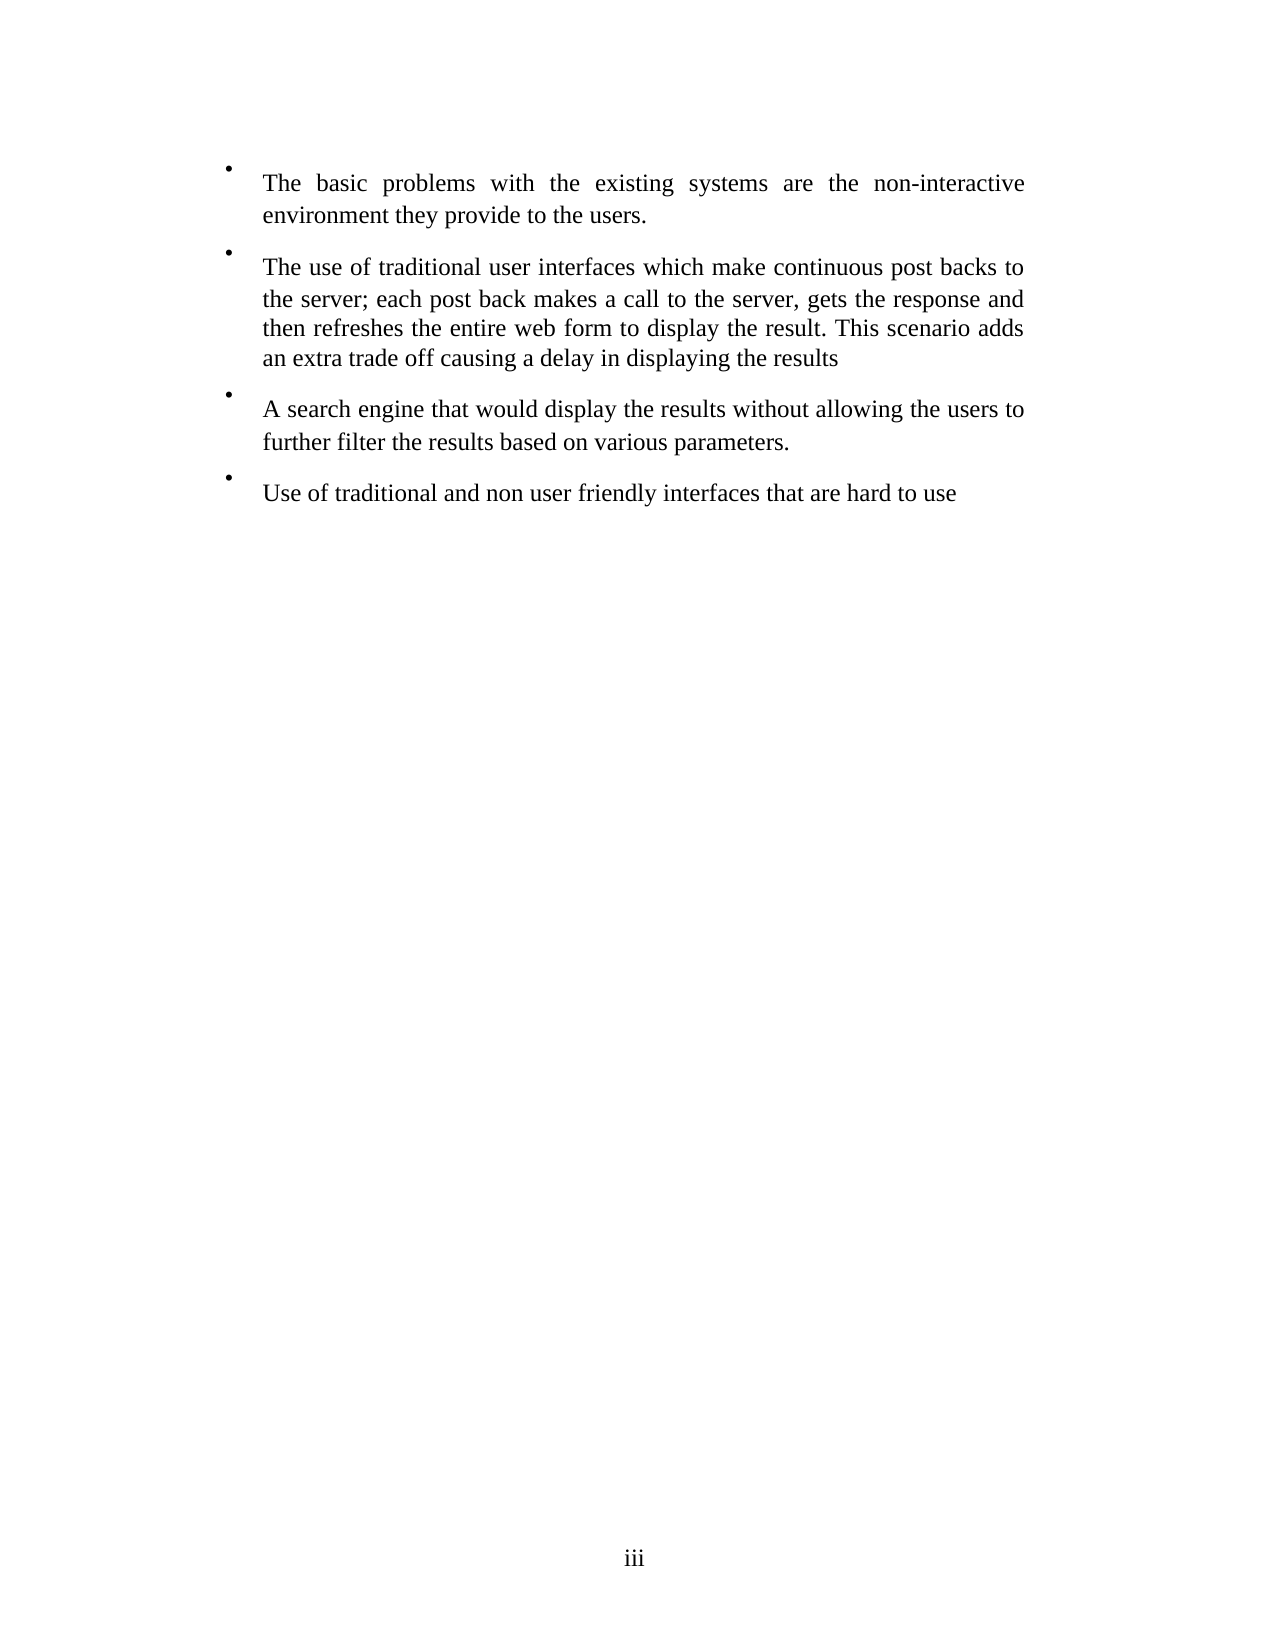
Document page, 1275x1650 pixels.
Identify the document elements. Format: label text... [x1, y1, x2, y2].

list Use of traditional and non user friendly interfaces that are hard to use [225, 465, 1026, 509]
list A search engine that would display the results without allowing the users to further filter the results based on various parameters. [225, 382, 1026, 455]
list The basic problems with the existing systems are the non-interactive environment they provide to the users. [225, 155, 1026, 229]
list The use of traditional user interfaces which make continuous post backs to the server; each post back makes a call to the server, gets the response and then refreshes the entire web form to display the result. This scenario adds an extra trade off causing a delay in displaying the results [225, 239, 1026, 372]
